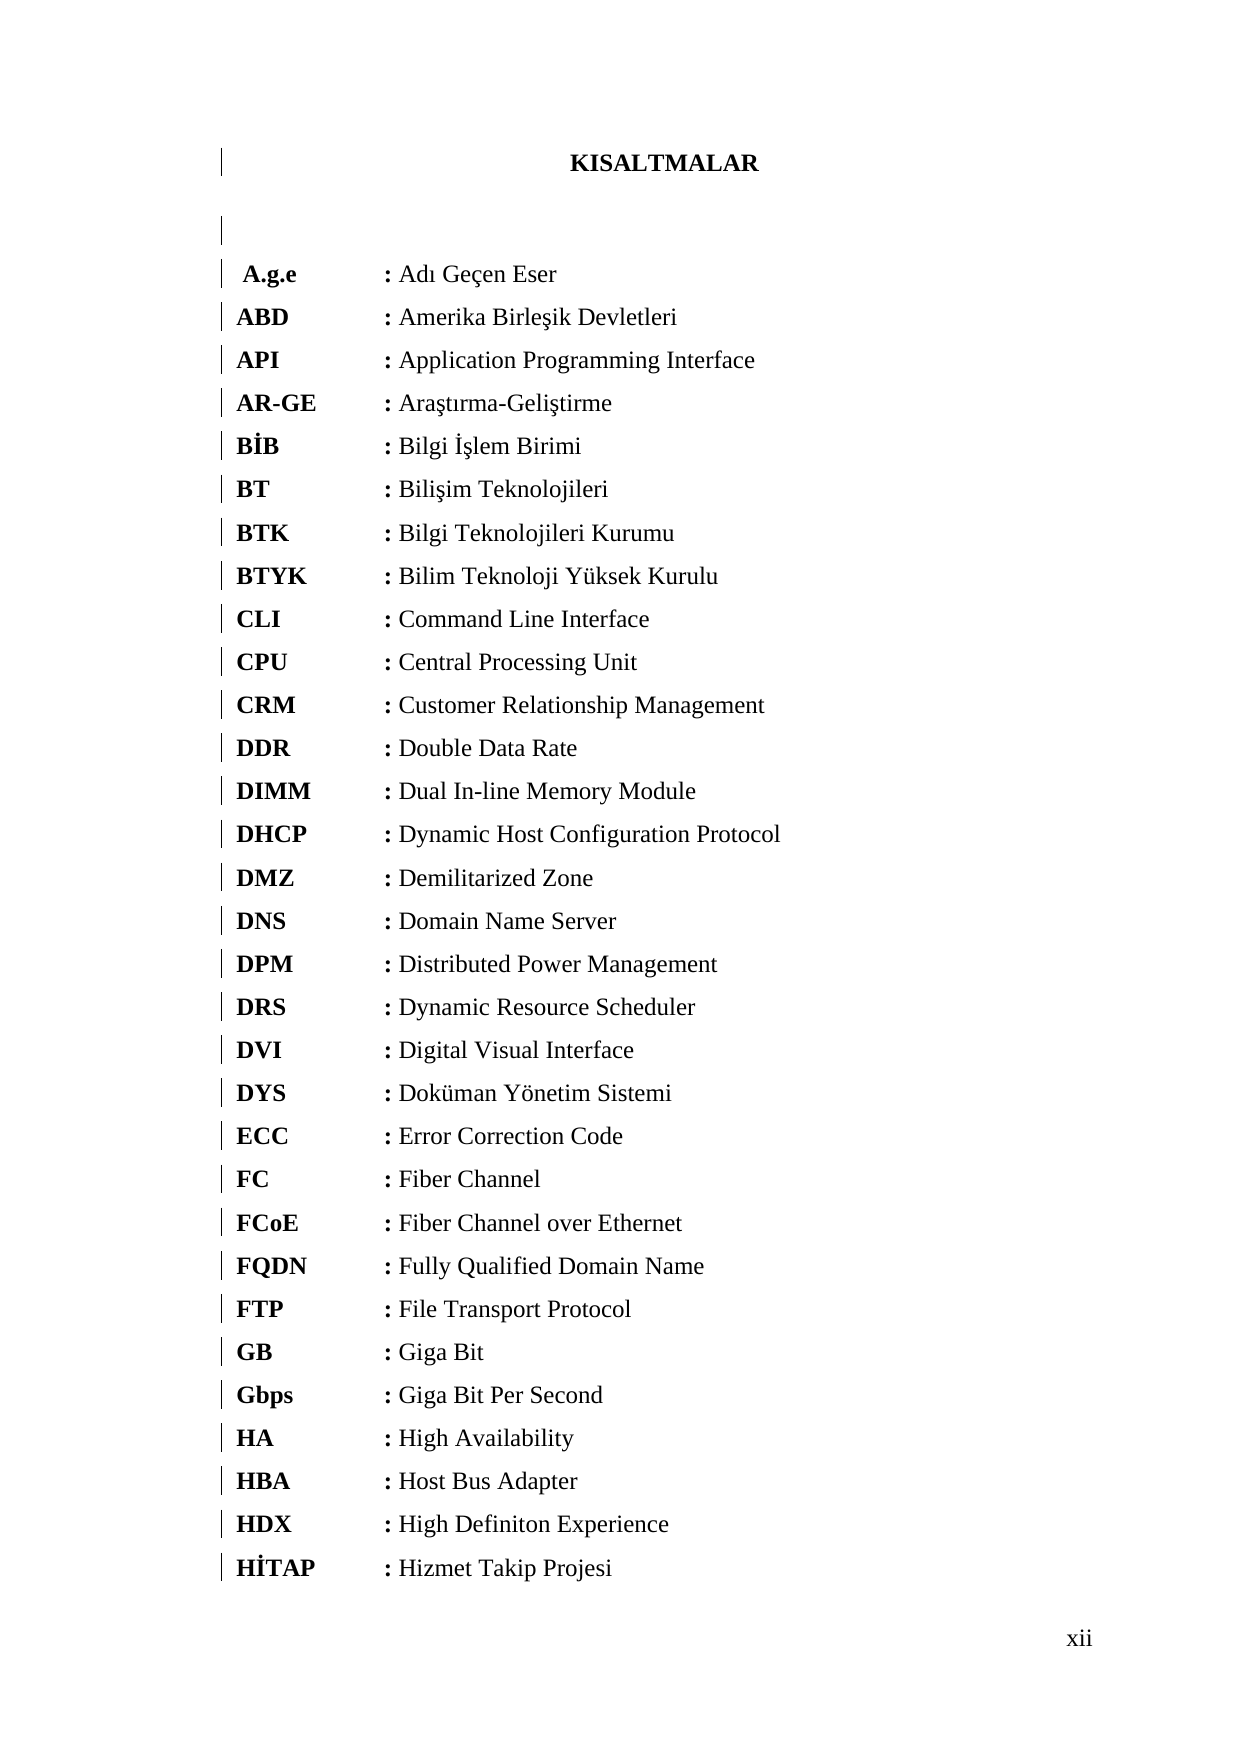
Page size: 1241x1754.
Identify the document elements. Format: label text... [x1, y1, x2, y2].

text DMZ : Demilitarized Zone [236, 863, 1092, 891]
text HDX : High Definiton Experience [236, 1509, 1092, 1538]
text API : Application Programming Interface [236, 345, 1092, 374]
subtitle KISALTMALAR [236, 148, 1092, 176]
text DIMM : Dual In-line Memory Module [236, 776, 1092, 805]
text ABD : Amerika Birleşik Devletleri [236, 302, 1092, 331]
text BTYK : Bilim Teknoloji Yüksek Kurulu [236, 561, 1092, 589]
text DRS : Dynamic Resource Scheduler [236, 992, 1092, 1021]
text DDR : Double Data Rate [236, 733, 1092, 762]
text AR-GE : Araştırma-Geliştirme [236, 388, 1092, 417]
text HA : High Availability [236, 1423, 1092, 1452]
text A.g.e : Adı Geçen Eser [236, 259, 1092, 288]
text DVI : Digital Visual Interface [236, 1035, 1092, 1064]
text ECC : Error Correction Code [236, 1121, 1092, 1150]
text HİTAP : Hizmet Takip Projesi [236, 1553, 1092, 1581]
text DNS : Domain Name Server [236, 906, 1092, 934]
text BİB : Bilgi İşlem Birimi [236, 431, 1092, 460]
text FQDN : Fully Qualified Domain Name [236, 1251, 1092, 1279]
text FC : Fiber Channel [236, 1164, 1092, 1193]
text DPM : Distributed Power Management [236, 949, 1092, 978]
text CLI : Command Line Interface [236, 604, 1092, 633]
text GB : Giga Bit [236, 1337, 1092, 1366]
text FTP : File Transport Protocol [236, 1294, 1092, 1323]
text CRM : Customer Relationship Management [236, 690, 1092, 719]
text HBA : Host Bus Adapter [236, 1466, 1092, 1495]
text DYS : Doküman Yönetim Sistemi [236, 1078, 1092, 1107]
text DHCP : Dynamic Host Configuration Protocol [236, 819, 1092, 848]
text Gbps : Giga Bit Per Second [236, 1380, 1092, 1409]
text BT : Bilişim Teknolojileri [236, 474, 1092, 503]
text FCoE : Fiber Channel over Ethernet [236, 1208, 1092, 1236]
text BTK : Bilgi Teknolojileri Kurumu [236, 518, 1092, 546]
text CPU : Central Processing Unit [236, 647, 1092, 676]
